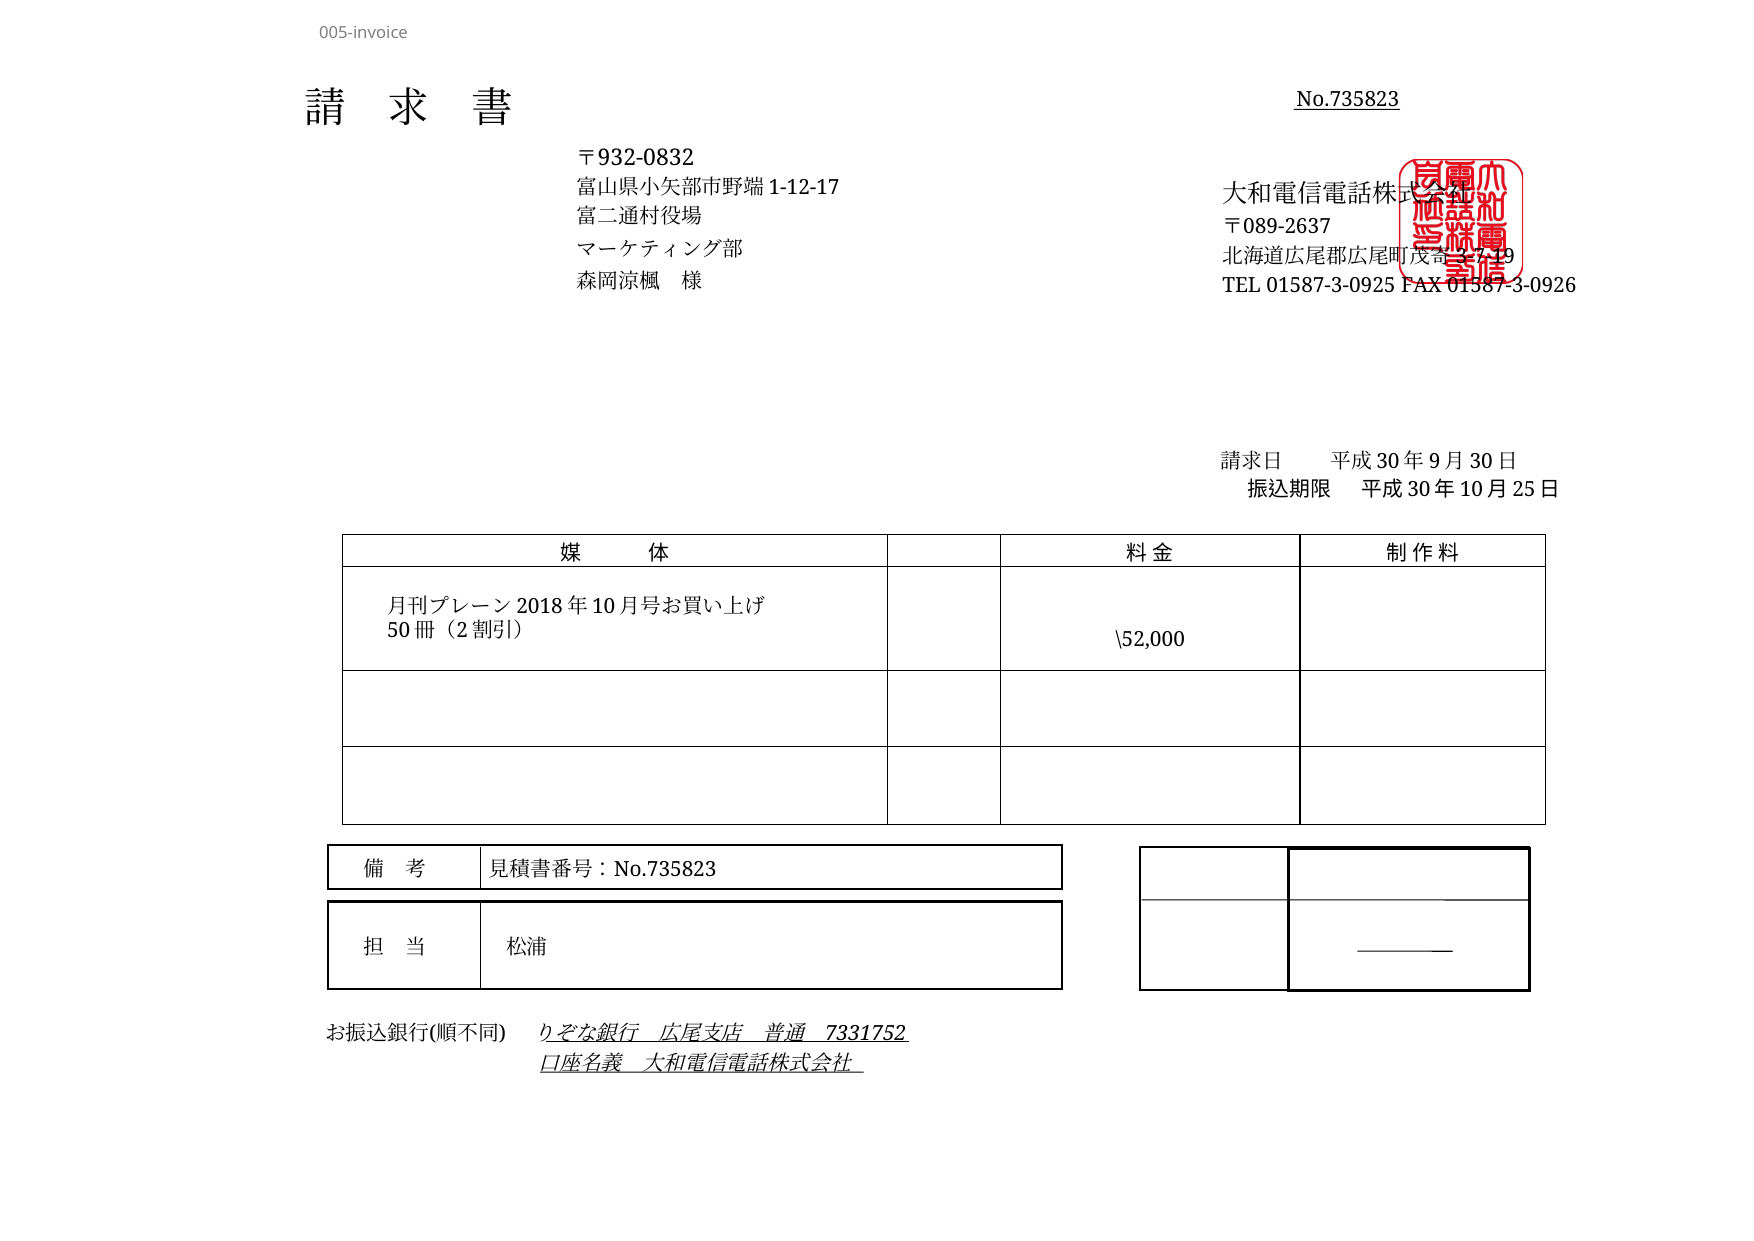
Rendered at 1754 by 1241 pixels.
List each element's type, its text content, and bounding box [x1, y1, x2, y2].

text TEL 01587-3-0925 FAX 01587-3-0926 [1222, 270, 1686, 298]
picture [1398, 159, 1524, 173]
text 振込期限 平成30年10月25日 [304, 474, 1560, 503]
table_cell [888, 747, 1000, 824]
text 〒932-0832 [577, 141, 912, 172]
text 富山県小矢部市野端1-12-17 [577, 172, 912, 201]
text 森岡涼楓 様 [577, 266, 912, 294]
text 大和電信電話株式会社 [1222, 173, 1686, 209]
table_cell [1001, 747, 1299, 824]
table_cell [888, 671, 1000, 746]
table_cell [343, 671, 887, 746]
table_cell [343, 747, 887, 824]
text マーケティング部 [577, 233, 912, 262]
text 口座名義 大和電信電話株式会社 [304, 1047, 1583, 1076]
table_header 料 金 [1001, 535, 1299, 566]
table_cell [888, 567, 1000, 670]
table_cell [1301, 671, 1545, 746]
table_cell 月刊プレーン2018年10月号お買い上げ 50冊（2割引） [343, 567, 887, 670]
table_cell \52,000 [1001, 567, 1299, 670]
text 富二通村役場 [577, 201, 912, 229]
table_header 制 作 料 [1301, 535, 1545, 566]
table_cell [1301, 567, 1545, 670]
table_header 媒 体 [343, 535, 887, 566]
table_cell [1001, 671, 1299, 746]
text お振込銀行(順不同) りぞな銀行 広尾支店 普通 7331752 [304, 1016, 1583, 1047]
text No.735823 [1280, 84, 1415, 113]
text 〒089-2637 [1222, 209, 1686, 239]
table_cell [1301, 747, 1545, 824]
table_header [888, 535, 1000, 566]
text 北海道広尾郡広尾町茂寄3-7-19 [1222, 239, 1686, 270]
text 請求日 平成30年9月30日 [304, 444, 1583, 474]
text 請 求 書 [304, 74, 529, 134]
